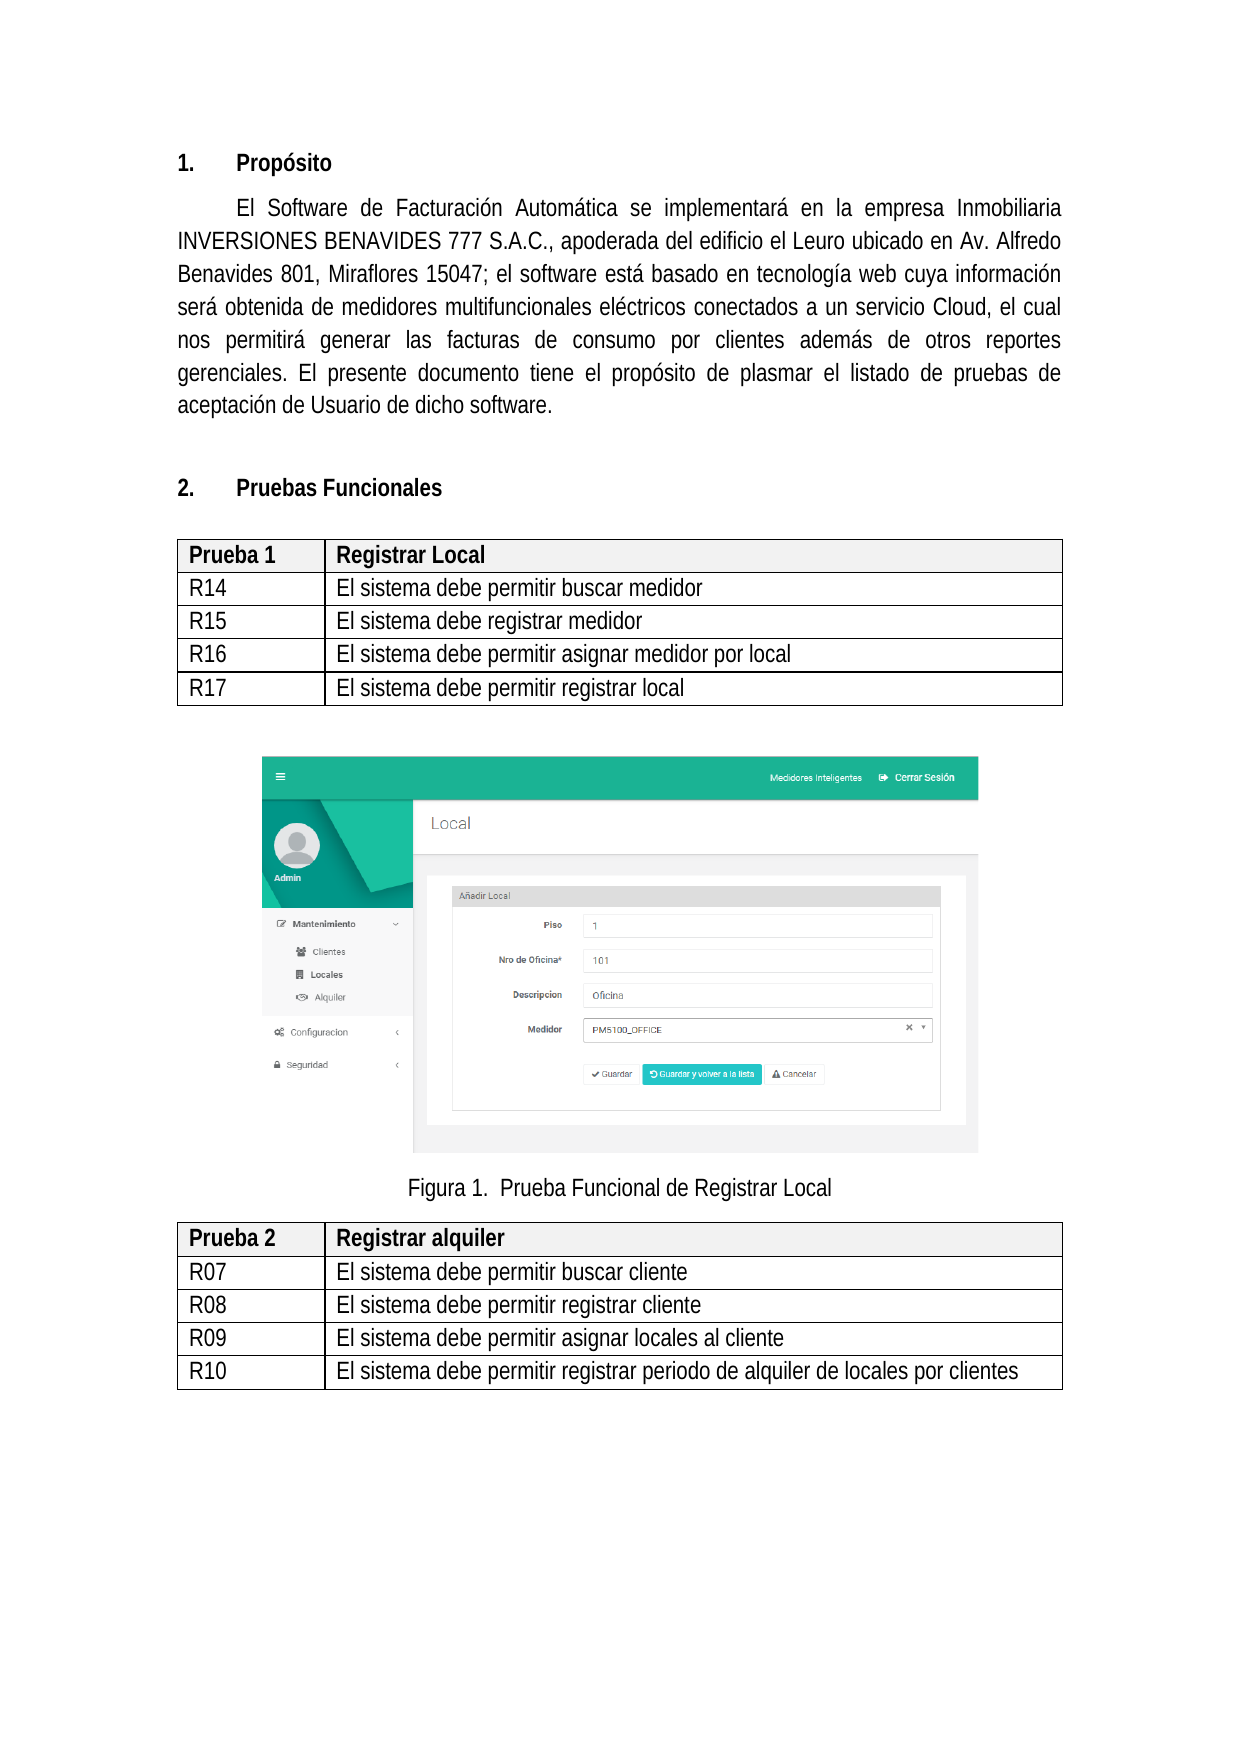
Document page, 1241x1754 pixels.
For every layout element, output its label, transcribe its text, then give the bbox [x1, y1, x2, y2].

table_cell El sistema debe permitir registrar local [326, 673, 1062, 705]
table_cell R09 [178, 1323, 324, 1355]
table_header Prueba 1 [178, 540, 324, 572]
table_cell R08 [178, 1290, 324, 1322]
table_header Registrar Local [326, 540, 1062, 572]
table_cell R10 [178, 1356, 324, 1388]
table_cell R14 [178, 573, 324, 605]
table_cell R07 [178, 1257, 324, 1289]
list El Software de Facturación Automática se implementará en la empresa Inmobiliaria INVERSIONES BENAVIDES 777 S.A.C., apoderada del edificio el Leuro ubicado en Av. Alfredo Benavides 801, Miraflores 15047; el software está basado en tecnología web cuya información será obtenida de medidores multifuncionales eléctricos conectados a un servicio Cloud, el cual nos permitirá generar las facturas de consumo por clientes además de otros reportes gerenciales. El presente documento tiene el propósito de plasmar el listado de pruebas de aceptación de Usuario de dicho software. [177, 193, 1063, 419]
table_cell R17 [178, 673, 324, 705]
table_cell R16 [178, 639, 324, 671]
table_header Prueba 2 [178, 1223, 324, 1256]
table_cell El sistema debe permitir buscar cliente [326, 1257, 1062, 1289]
table_cell El sistema debe registrar medidor [326, 606, 1062, 638]
subtitle Propósito [177, 148, 1063, 176]
subtitle Pruebas Funcionales [177, 473, 1063, 502]
text Figura 1. Prueba Funcional de Registrar Local [177, 1173, 1063, 1201]
table_cell El sistema debe permitir buscar medidor [326, 573, 1062, 605]
table_cell El sistema debe permitir registrar periodo de alquiler de locales por clientes [326, 1356, 1062, 1388]
table_header Registrar alquiler [326, 1223, 1062, 1256]
table_cell El sistema debe permitir asignar medidor por local [326, 639, 1062, 671]
table_cell El sistema debe permitir asignar locales al cliente [326, 1323, 1062, 1355]
picture [262, 755, 979, 1153]
table_cell El sistema debe permitir registrar cliente [326, 1290, 1062, 1322]
table_cell R15 [178, 606, 324, 638]
